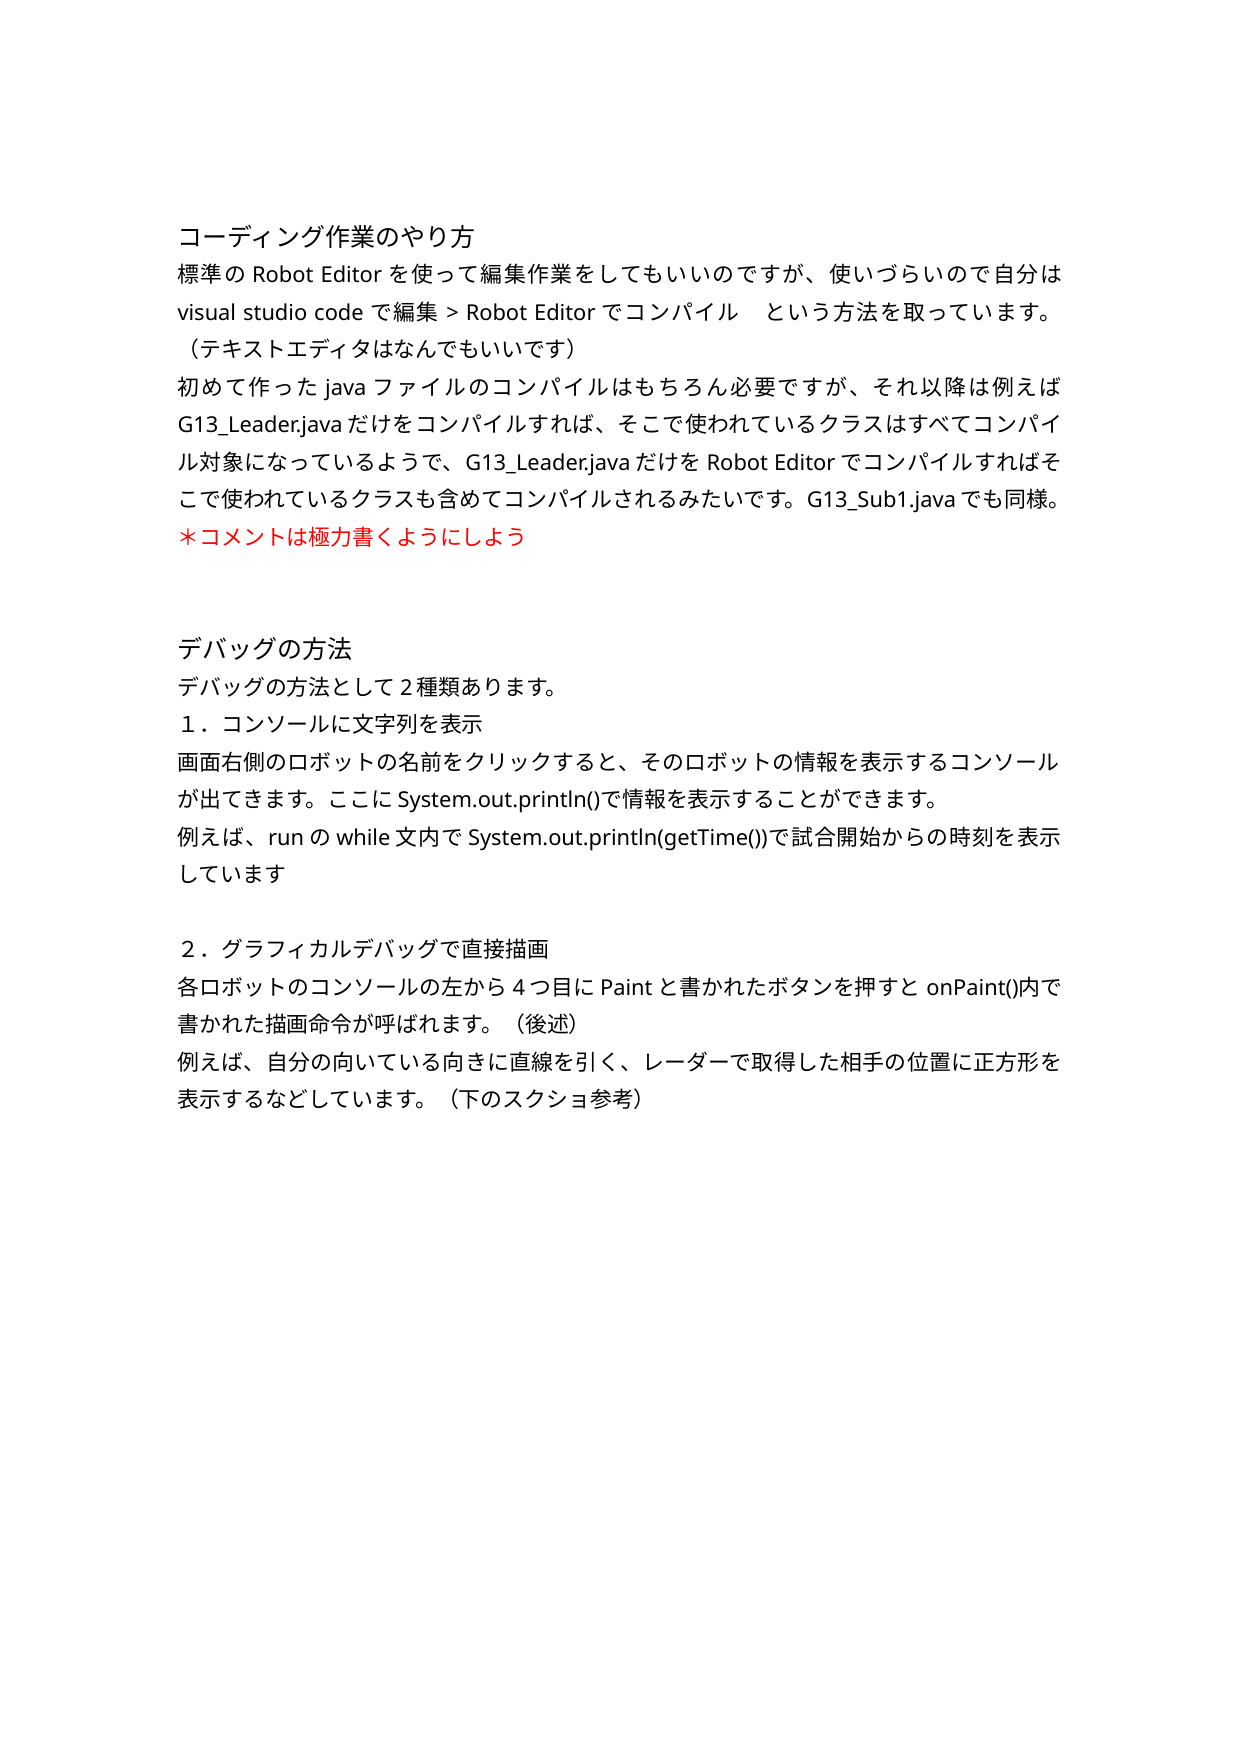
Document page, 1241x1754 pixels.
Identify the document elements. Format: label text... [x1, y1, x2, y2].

text 標準のRobot Editorを使って編集作業をしてもいいのですが、使いづらいので自分は visual studio codeで編集 > Robot Editorでコンパイル という方法を取っています。（テキストエディタはなんでもいいです） [177, 254, 1063, 367]
text 初めて作ったjavaファイルのコンパイルはもちろん必要ですが、それ以降は例えばG13_Leader.javaだけをコンパイルすれば、そこで使われているクラスはすべてコンパイル対象になっているようで、G13_Leader.javaだけをRobot Editorでコンパイルすればそこで使われているクラスも含めてコンパイルされるみたいです。G13_Sub1.javaでも同様。 [177, 367, 1063, 517]
text ２．グラフィカルデバッグで直接描画 [177, 929, 1063, 967]
text 例えば、runのwhile文内でSystem.out.println(getTime())で試合開始からの時刻を表示しています [177, 817, 1063, 892]
text デバッグの方法として2種類あります。 [177, 667, 1063, 704]
text 例えば、自分の向いている向きに直線を引く、レーダーで取得した相手の位置に正方形を表示するなどしています。（下のスクショ参考） [177, 1042, 1063, 1117]
text ＊コメントは極力書くようにしよう [177, 517, 1063, 554]
text １．コンソールに文字列を表示 [177, 704, 1063, 742]
text 各ロボットのコンソールの左から4つ目にPaintと書かれたボタンを押すとonPaint()内で書かれた描画命令が呼ばれます。（後述） [177, 967, 1063, 1042]
subtitle デバッグの方法 [177, 629, 1063, 667]
subtitle コーディング作業のやり方 [177, 217, 1063, 254]
text 画面右側のロボットの名前をクリックすると、そのロボットの情報を表示するコンソールが出てきます。ここにSystem.out.println()で情報を表示することができます。 [177, 742, 1063, 817]
